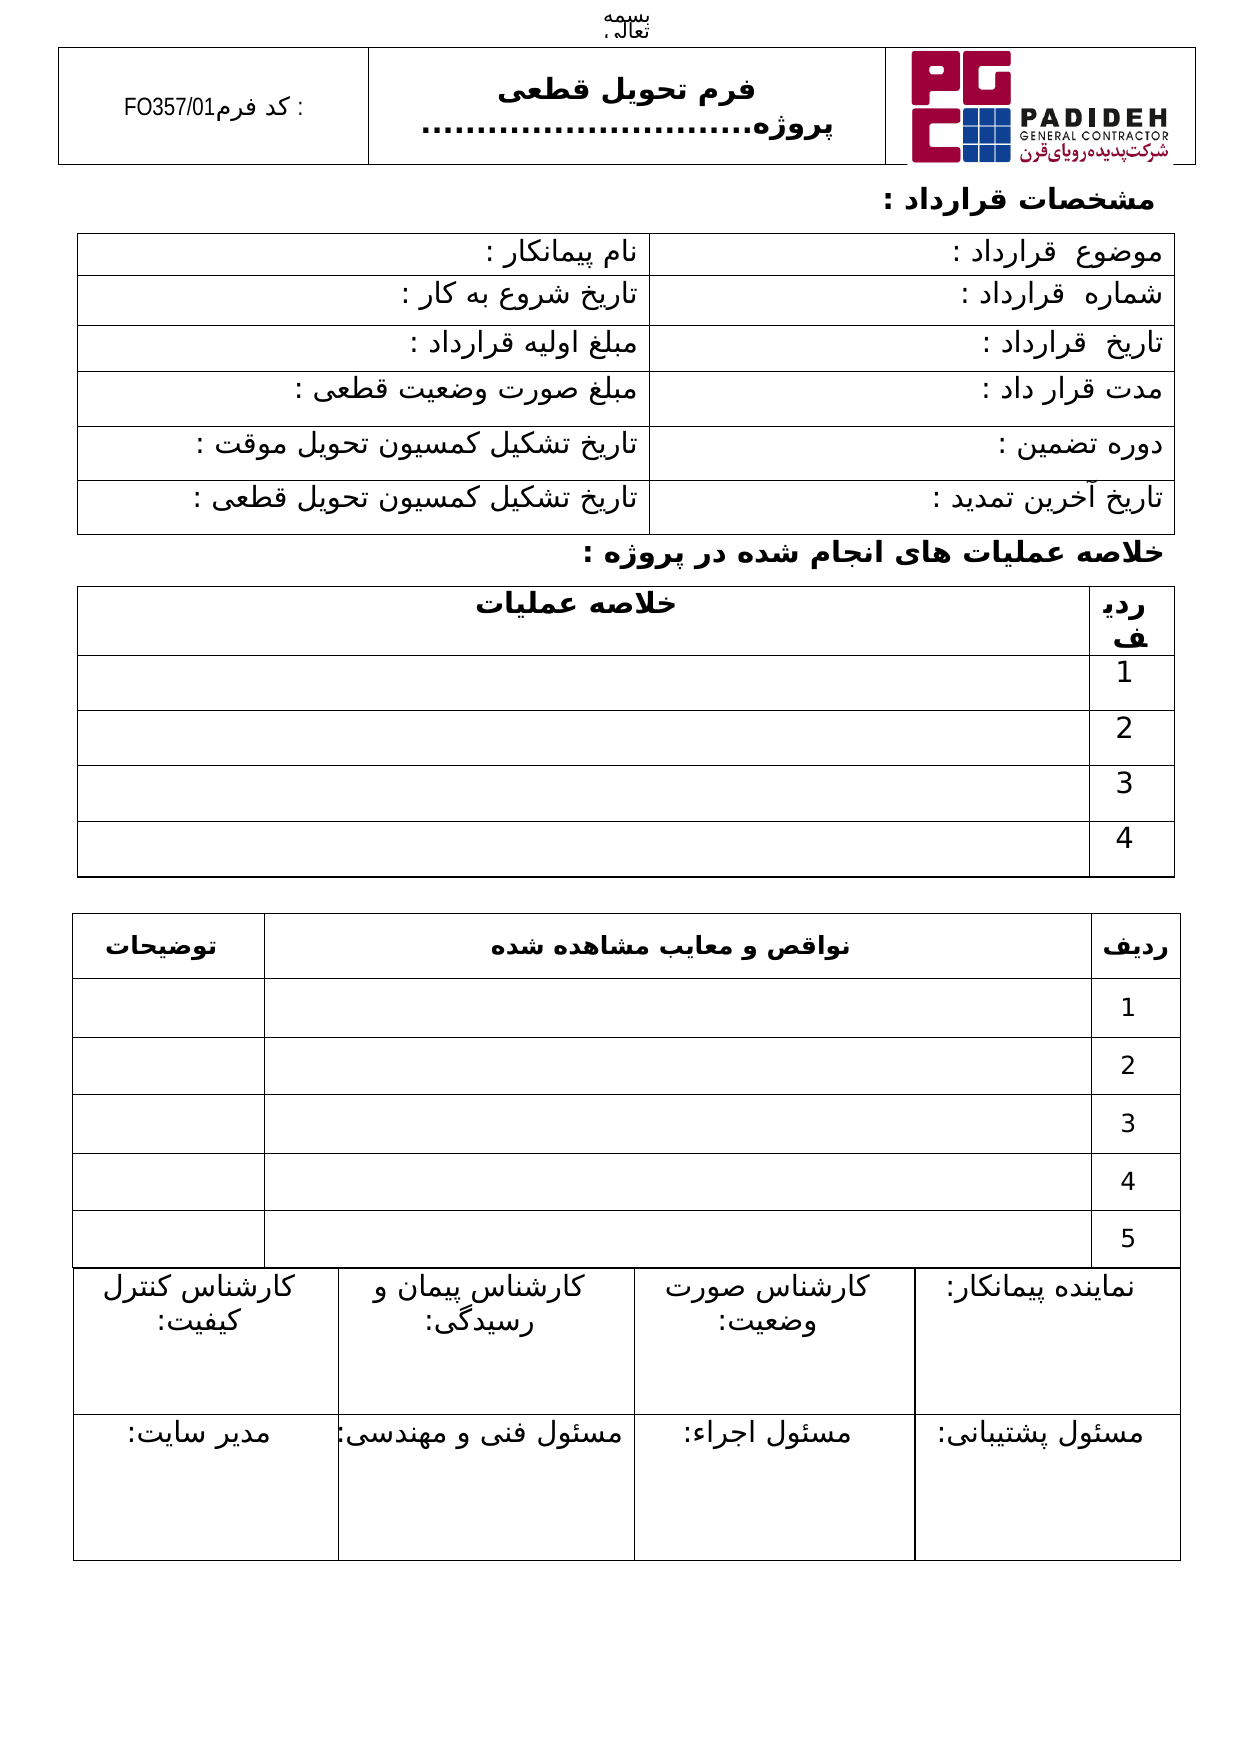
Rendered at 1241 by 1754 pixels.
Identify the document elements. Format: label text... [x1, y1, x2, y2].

table_cell 1 [1092, 979, 1180, 1037]
table_cell 4 [1092, 1154, 1180, 1210]
table_cell [73, 1154, 264, 1210]
table_cell مبلغ اولیه قرارداد : [78, 326, 649, 371]
table_cell مسئول اجراء: [635, 1415, 914, 1560]
table_cell 4 [1090, 822, 1174, 876]
table_cell [265, 1154, 1091, 1210]
table_header توضیحات [73, 914, 264, 978]
table_cell 5 [1092, 1211, 1180, 1267]
table_cell تاریخ تشکیل کمسیون تحویل موقت : [78, 427, 649, 480]
table_cell [78, 656, 1089, 710]
table_header خلاصه عملیات [78, 587, 1089, 655]
table_cell 2 [1092, 1038, 1180, 1094]
table_cell تاریخ شروع به کار : [78, 276, 649, 325]
table_cell شماره قرارداد : [650, 276, 1174, 325]
table_cell دوره تضمین : [650, 427, 1174, 480]
table_cell تاریخ قرارداد : [650, 326, 1174, 371]
table_cell مسئول فنی و مهندسی: [339, 1415, 634, 1560]
table_header کارشناس پیمان و رسیدگی: [339, 1269, 634, 1414]
table_cell 3 [1090, 766, 1174, 821]
table_header نواقص و معایب مشاهده شده [265, 914, 1091, 978]
text مشخصات قرارداد : [88, 165, 1165, 216]
text خلاصه عملیات های انجام شده در پروژه : [88, 535, 1165, 569]
table_cell [73, 1211, 264, 1267]
table_cell مدت قرار داد : [650, 372, 1174, 426]
table_cell تاریخ آخرین تمدید : [650, 481, 1174, 534]
table_cell [78, 711, 1089, 765]
table_cell [265, 1211, 1091, 1267]
table_cell مدیر سایت: [74, 1415, 338, 1560]
table_cell [78, 822, 1089, 876]
table_cell [265, 979, 1091, 1037]
table_cell مبلغ صورت وضعیت قطعی : [78, 372, 649, 426]
table_cell مسئول پشتیبانی: [916, 1415, 1180, 1560]
table_cell 3 [1092, 1095, 1180, 1152]
table_header نام پیمانکار : [78, 234, 649, 275]
table_header ردیف [1092, 914, 1180, 978]
table_cell [265, 1095, 1091, 1152]
table_cell [78, 766, 1089, 821]
table_cell 2 [1090, 711, 1174, 765]
table_cell [265, 1038, 1091, 1094]
table_header کارشناس کنترل کیفیت: [74, 1269, 338, 1414]
table_cell تاریخ تشکیل کمسیون تحویل قطعی : [78, 481, 649, 534]
table_header ردیف [1090, 587, 1174, 655]
table_cell [73, 1038, 264, 1094]
table_cell [73, 1095, 264, 1152]
picture [907, 48, 1174, 165]
table_header کارشناس صورت وضعیت: [635, 1269, 914, 1414]
table_cell 1 [1090, 656, 1174, 710]
table_header نماینده پیمانکار: [916, 1269, 1180, 1414]
table_header موضوع قرارداد : [650, 234, 1174, 275]
table_cell [73, 979, 264, 1037]
